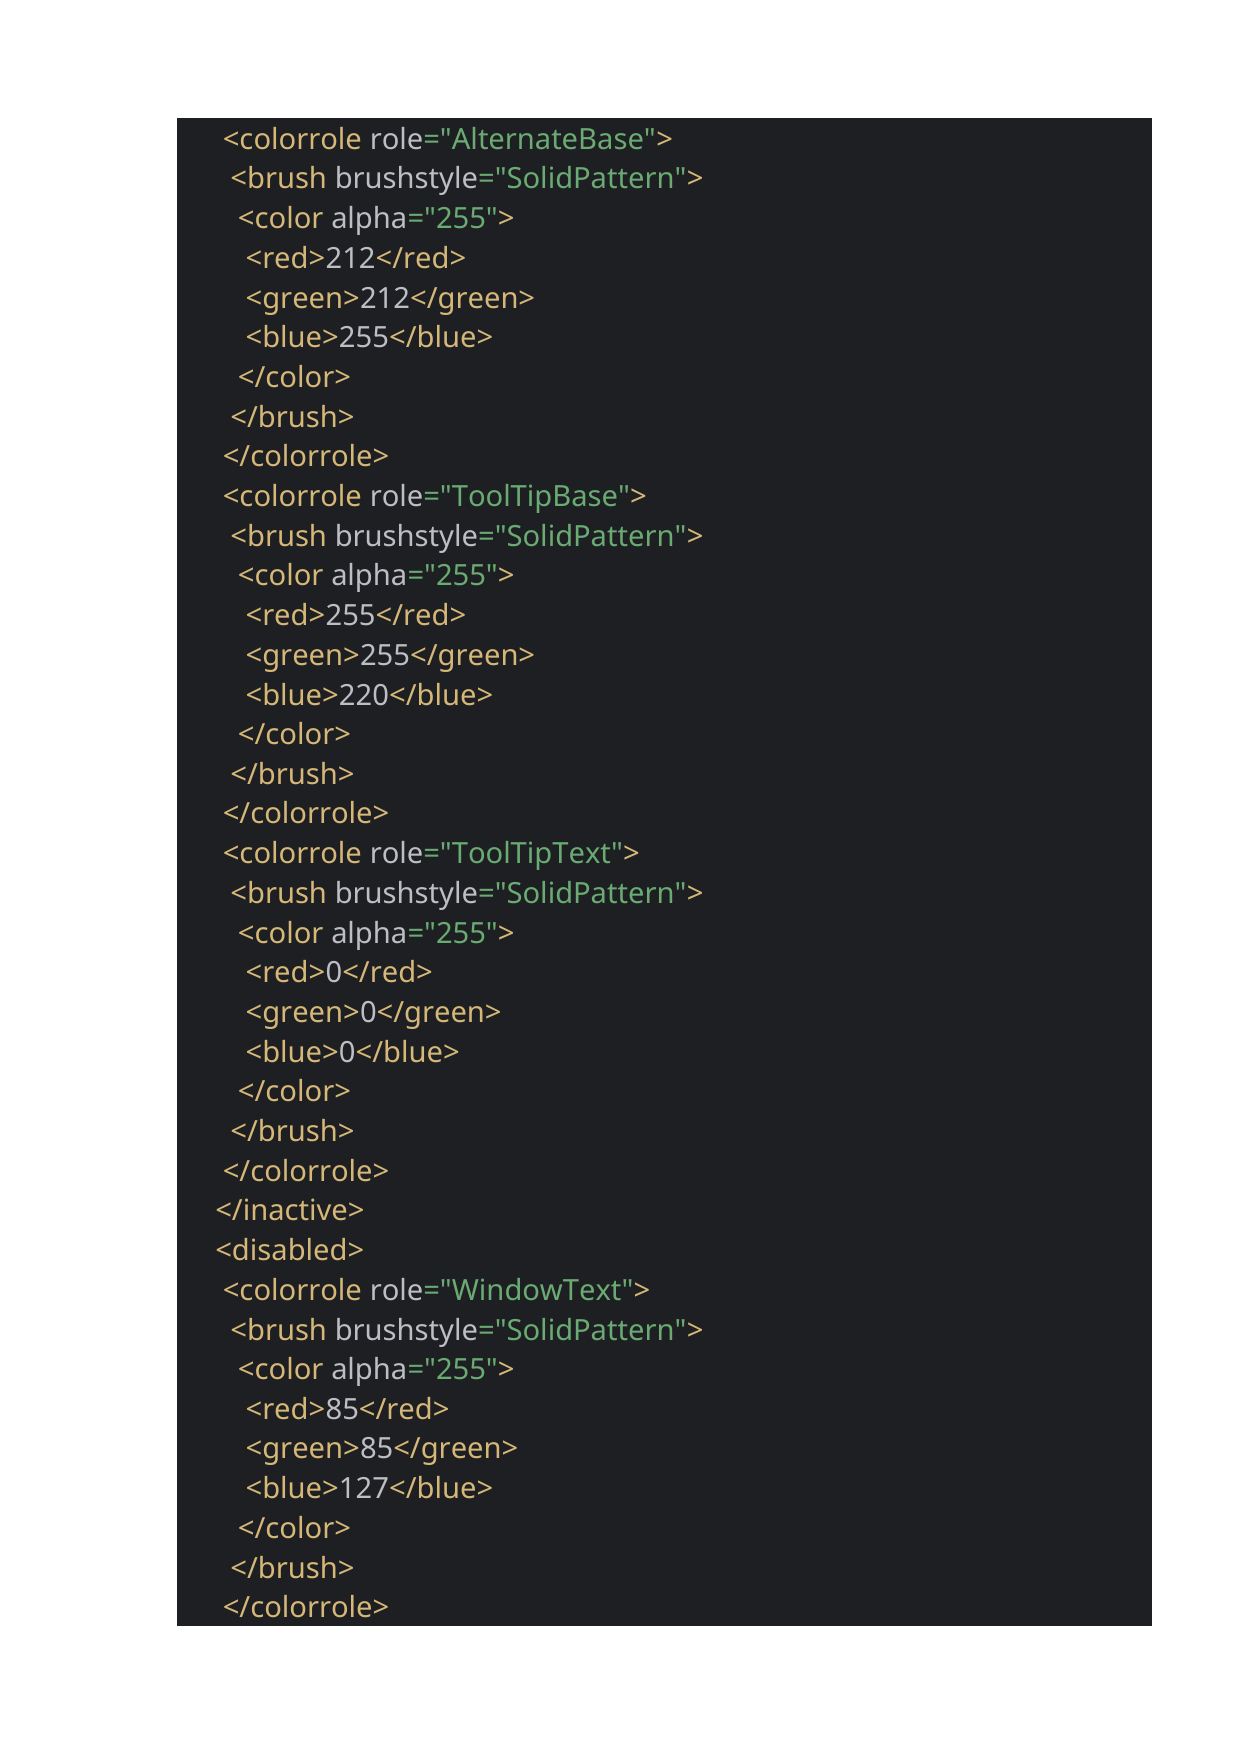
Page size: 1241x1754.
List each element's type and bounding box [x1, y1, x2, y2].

text [177, 118, 1152, 1626]
